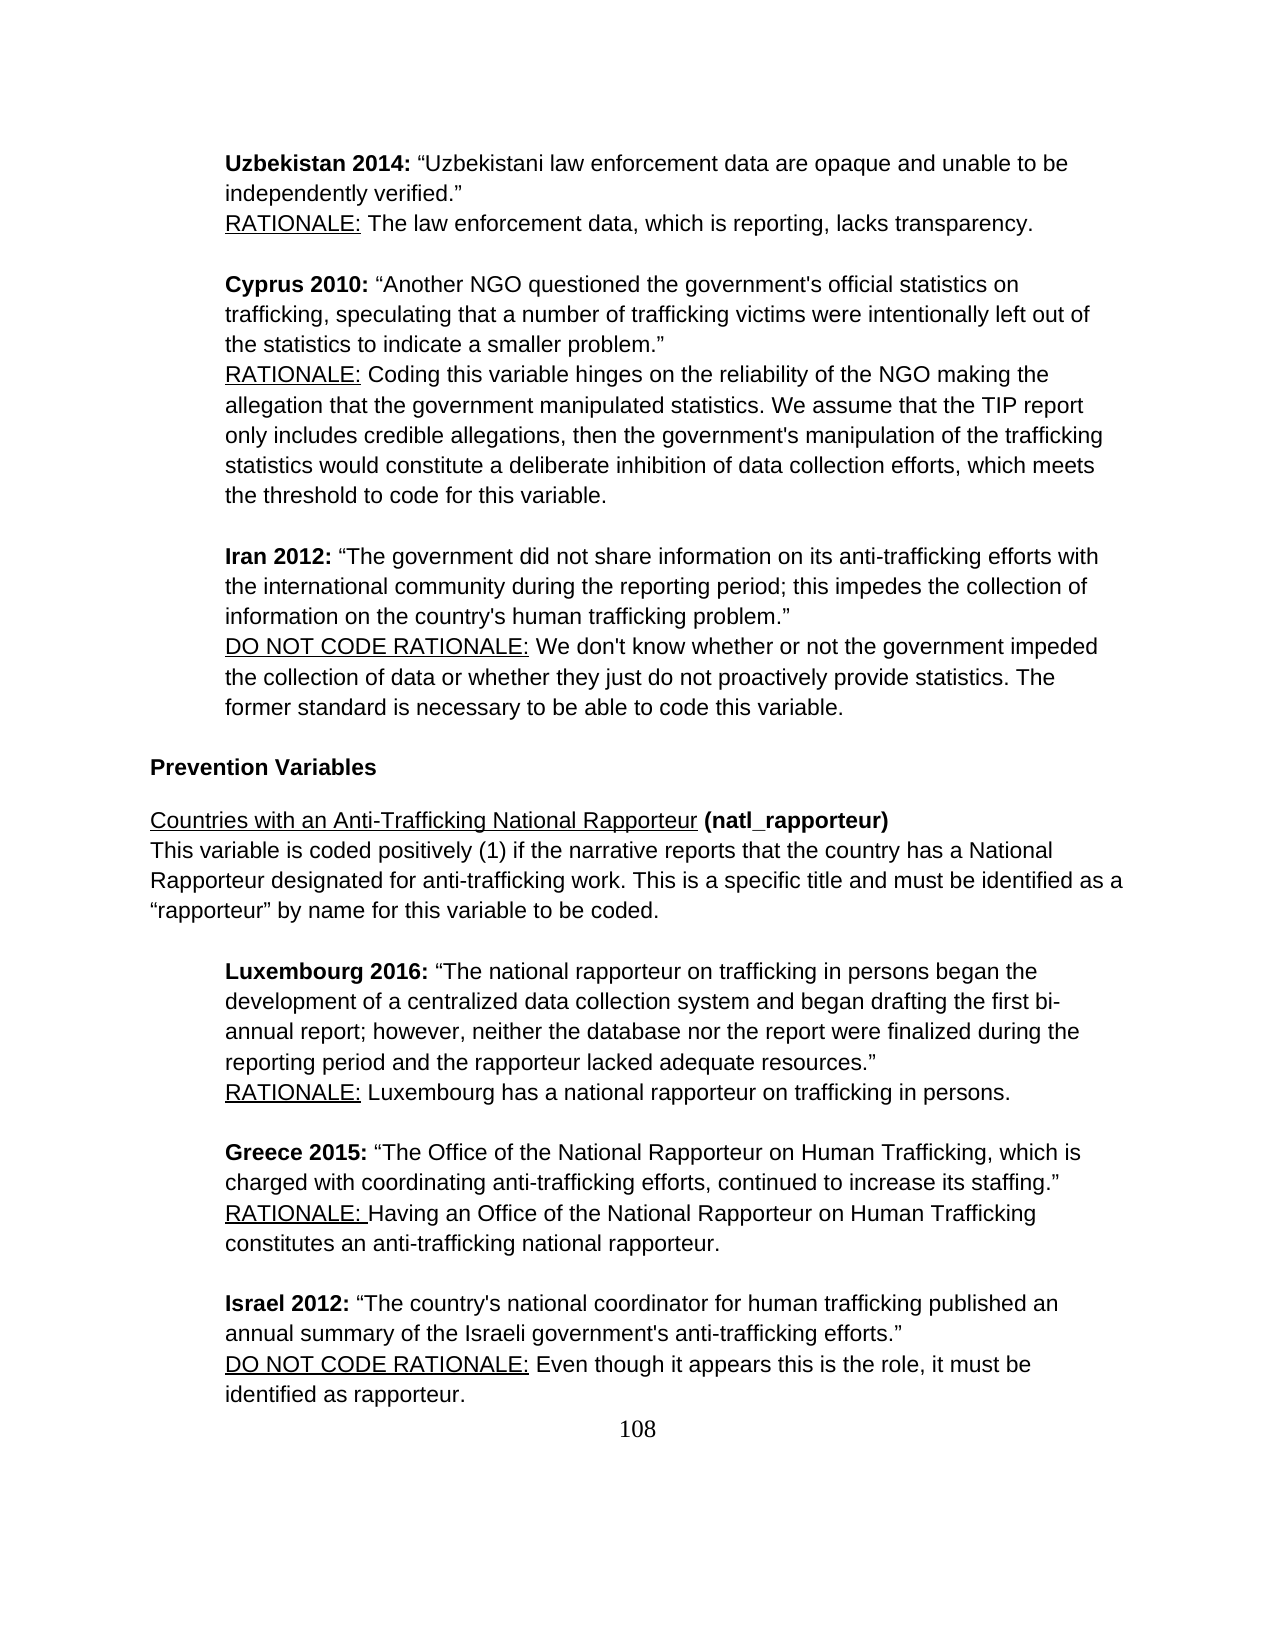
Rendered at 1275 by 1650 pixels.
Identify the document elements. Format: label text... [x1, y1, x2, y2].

text Countries with an Anti-Trafficking National Rapporteur (natl_rapporteur) [150, 807, 1125, 833]
text Luxembourg 2016: “The national rapporteur on trafficking in persons began the development of a centralized data collection system and began drafting the first bi-annual report; however, neither the database nor the report were finalized during the reporting period and the rapporteur lacked adequate resources.” [225, 958, 1125, 1075]
text Greece 2015: “The Office of the National Rapporteur on Human Trafficking, which is charged with coordinating anti-trafficking efforts, continued to increase its staffing.” [225, 1139, 1125, 1196]
text RATIONALE: The law enforcement data, which is reporting, lacks transparency. [225, 210, 1125, 237]
text DO NOT CODE RATIONALE: Even though it appears this is the role, it must be identified as rapporteur. [225, 1351, 1125, 1407]
text Iran 2012: “The government did not share information on its anti-trafficking efforts with the international community during the reporting period; this impedes the collection of information on the country's human trafficking problem.” [225, 543, 1125, 629]
text This variable is coded positively (1) if the narrative reports that the country has a National Rapporteur designated for anti-trafficking work. This is a specific title and must be identified as a “rapporteur” by name for this variable to be coded. [150, 837, 1125, 924]
text Uzbekistan 2014: “Uzbekistani law enforcement data are opaque and unable to be independently verified.” [225, 150, 1125, 207]
text Israel 2012: “The country's national coordinator for human trafficking published an annual summary of the Israeli government's anti-trafficking efforts.” [225, 1290, 1125, 1347]
text RATIONALE: Coding this variable hinges on the reliability of the NGO making the allegation that the government manipulated statistics. We assume that the TIP report only includes credible allegations, then the government's manipulation of the trafficking statistics would constitute a deliberate inhibition of data collection efforts, which meets the threshold to code for this variable. [225, 361, 1125, 509]
text Cyprus 2010: “Another NGO questioned the government's official statistics on trafficking, speculating that a number of trafficking victims were intentionally left out of the statistics to indicate a smaller problem.” [225, 271, 1125, 358]
text DO NOT CODE RATIONALE: We don't know whether or not the government impeded the collection of data or whether they just do not proactively provide statistics. The former standard is necessary to be able to code this variable. [225, 633, 1125, 720]
text Prevention Variables [150, 754, 1125, 781]
text RATIONALE: Luxembourg has a national rapporteur on trafficking in persons. [225, 1079, 1125, 1105]
text RATIONALE: Having an Office of the National Rapporteur on Human Trafficking constitutes an anti-trafficking national rapporteur. [225, 1199, 1125, 1256]
